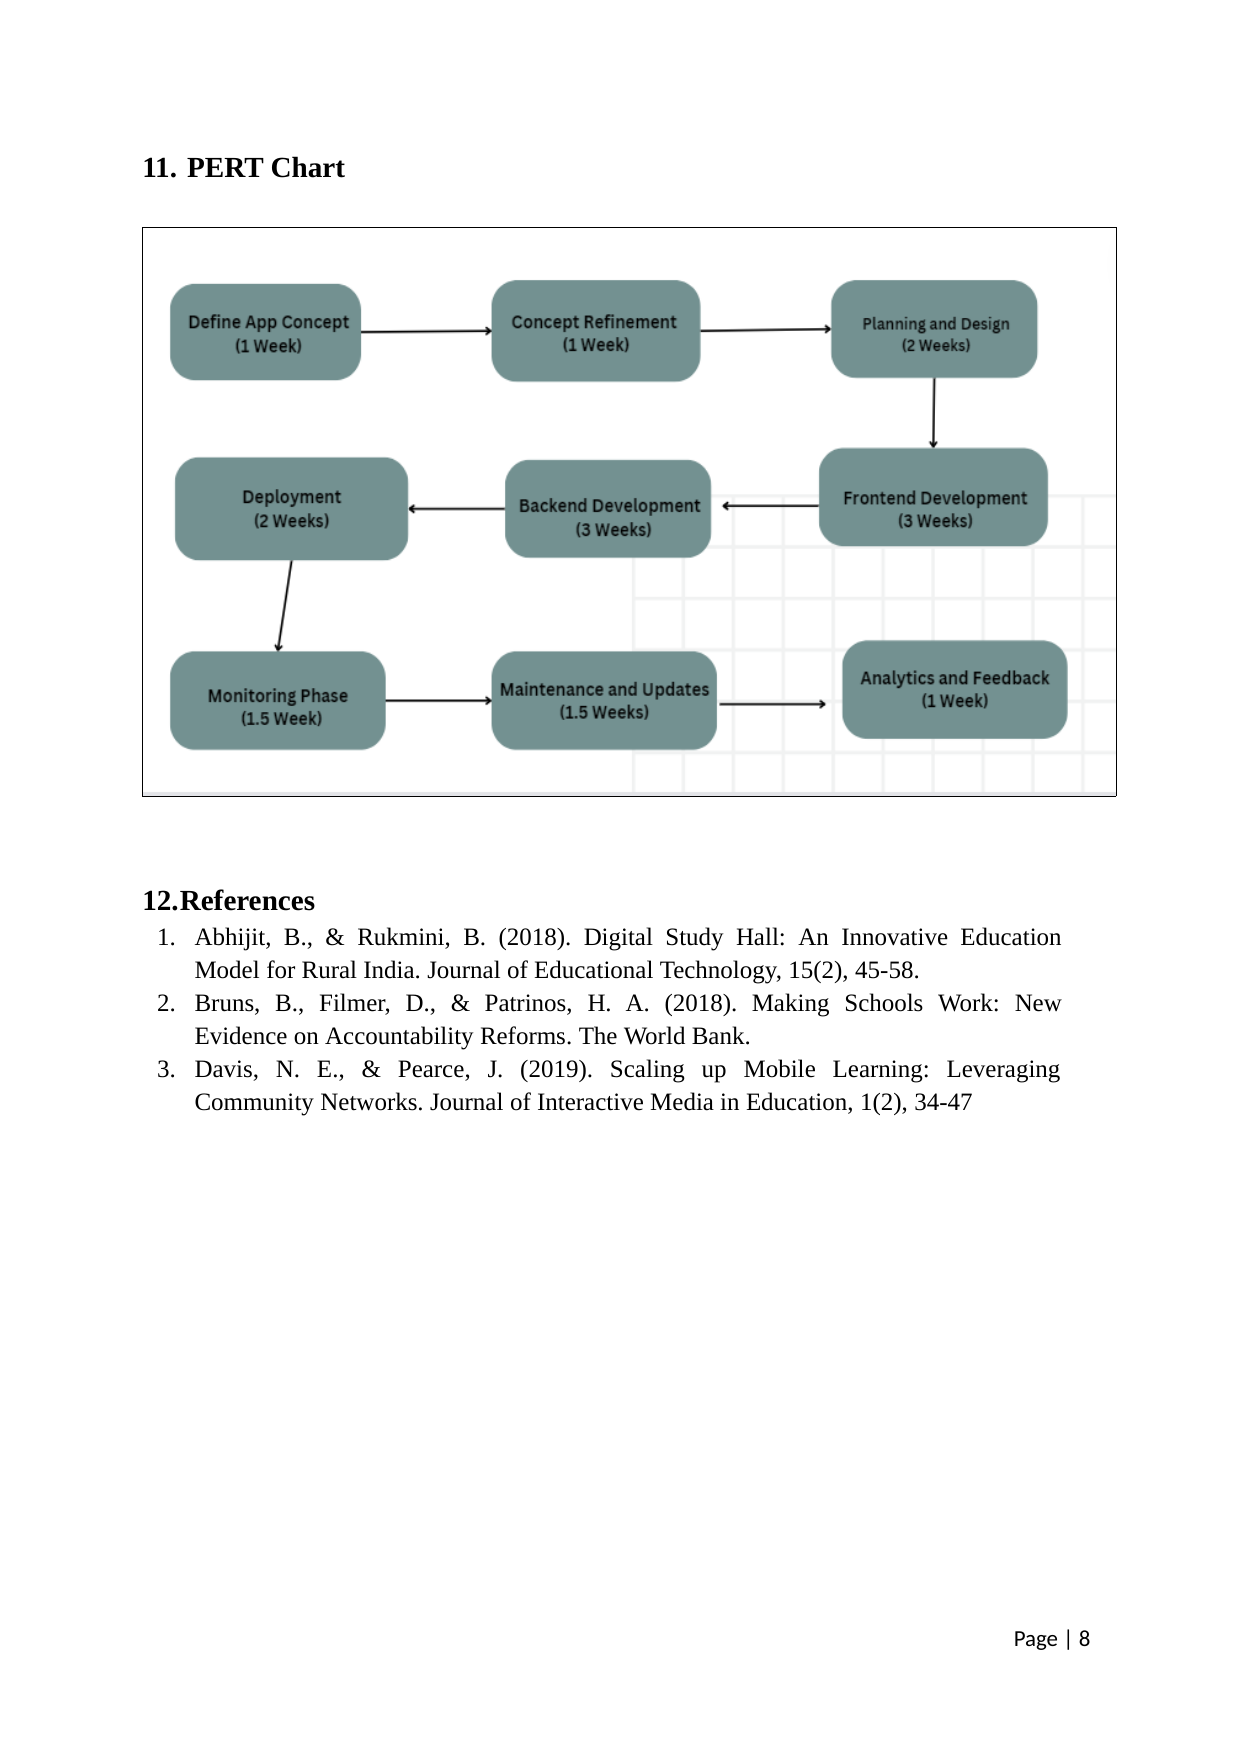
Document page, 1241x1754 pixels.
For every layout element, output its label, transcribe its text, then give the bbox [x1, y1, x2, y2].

picture [143, 228, 1116, 796]
list Davis, N. E., & Pearce, J. (2019). Scaling up Mobile Learning: Leveraging Community Networks. Journal of Interactive Media in Education, 1(2), 34-47 [157, 1054, 1062, 1116]
list Bruns, B., Filmer, D., & Patrinos, H. A. (2018). Making Schools Work: New Evidence on Accountability Reforms. The World Bank. [157, 988, 1062, 1050]
list Abhijit, B., & Rukmini, B. (2018). Digital Study Hall: An Innovative Education Model for Rural India. Journal of Educational Technology, 15(2), 45-58. [157, 922, 1062, 984]
list PERT Chart [142, 150, 1090, 183]
list References [142, 883, 1090, 917]
